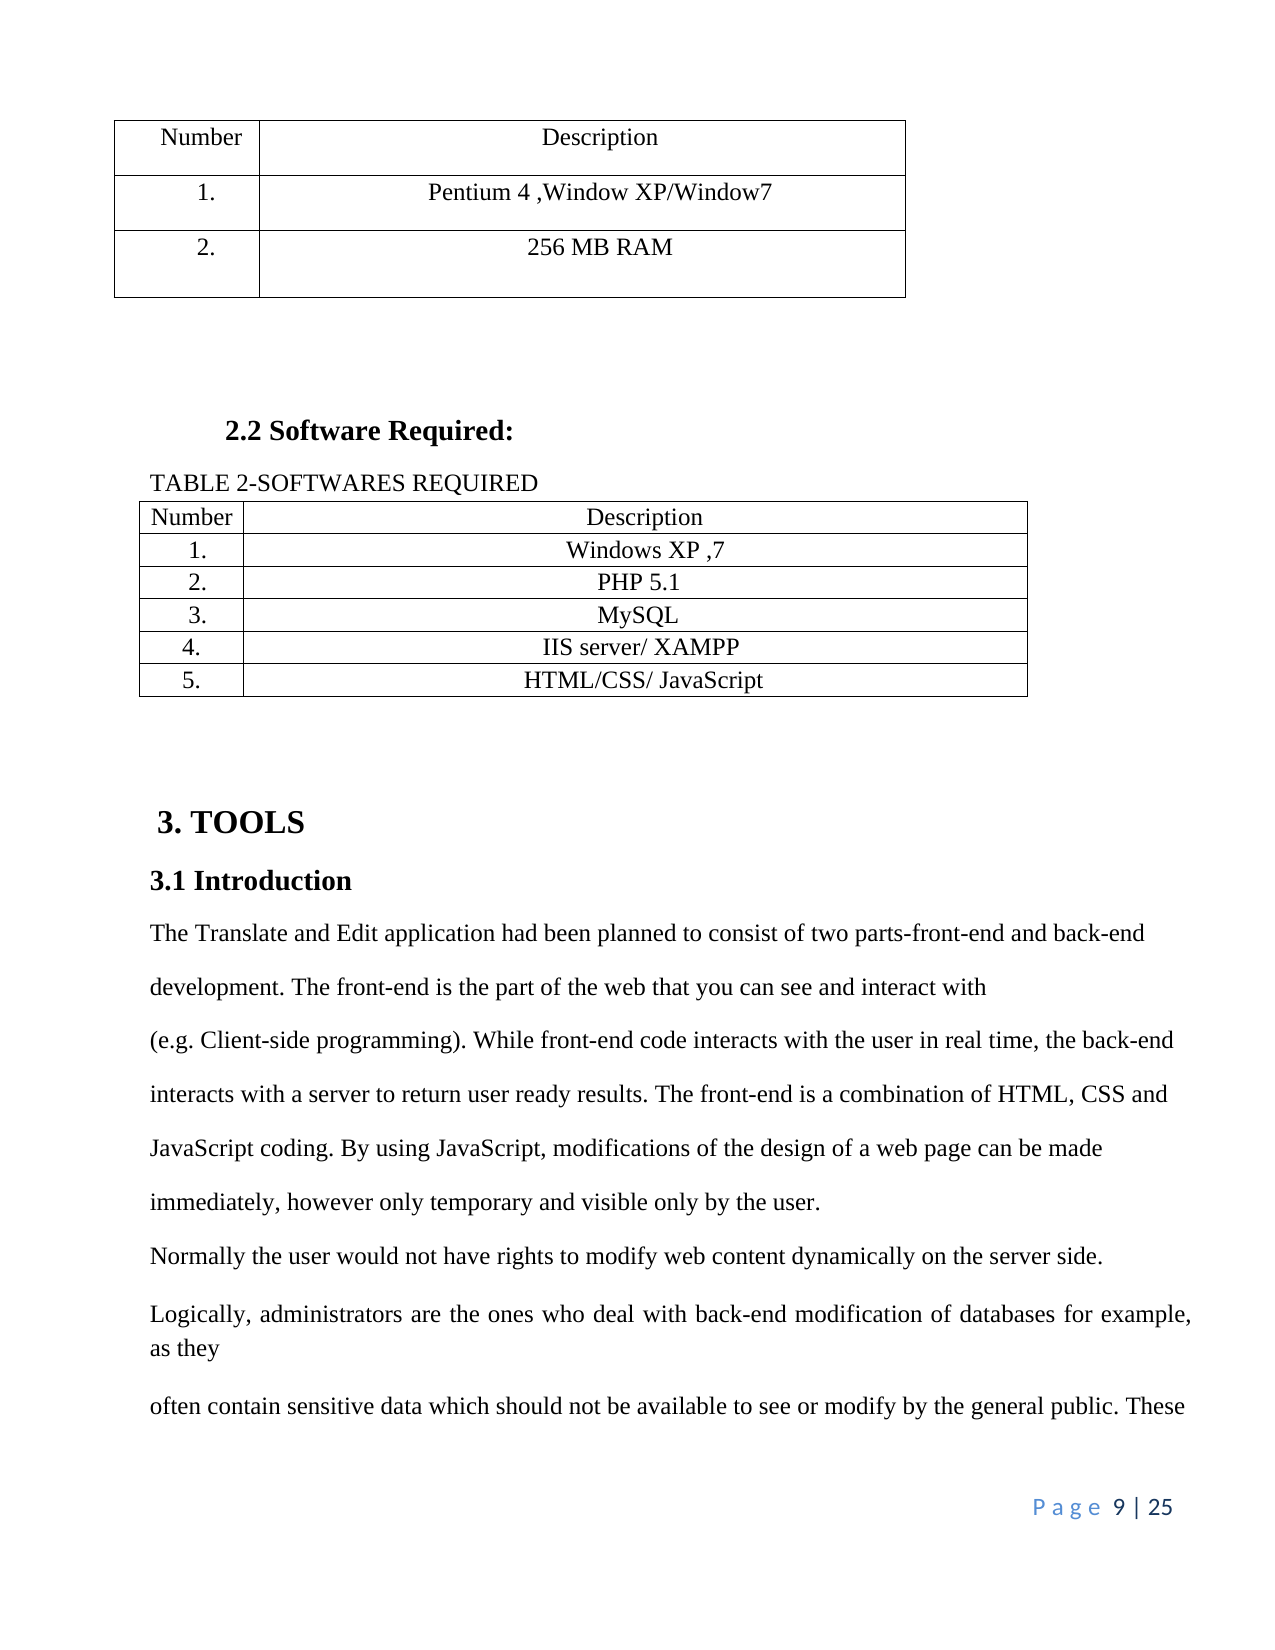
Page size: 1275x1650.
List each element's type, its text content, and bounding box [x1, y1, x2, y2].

table_header Description [244, 502, 1027, 533]
table_cell 1. [115, 176, 259, 230]
table_cell 4. [140, 632, 243, 663]
table_cell 2. [115, 231, 259, 297]
table_header Description [260, 121, 905, 175]
table_cell 1. [140, 534, 243, 566]
list Software Required: [225, 413, 1200, 447]
text Logically, administrators are the ones who deal with back-end modification of databases for example, as they [149, 1299, 1192, 1361]
table_header Number [115, 121, 259, 175]
table_cell 3. [140, 599, 243, 631]
table_header Number [140, 502, 243, 533]
table_cell PHP 5.1 [244, 567, 1027, 598]
table_cell MySQL [244, 599, 1027, 631]
text often contain sensitive data which should not be available to see or modify by the general public. These [149, 1391, 1192, 1420]
text (e.g. Client-side programming). While front-end code interacts with the user in real time, the back-end [149, 1026, 1192, 1054]
table_cell Windows XP ,7 [244, 534, 1027, 566]
text development. The front-end is the part of the web that you can see and interact with [149, 972, 1192, 1001]
table_cell 5. [140, 664, 243, 696]
text 3.1 Introduction [149, 863, 1200, 897]
text immediately, however only temporary and visible only by the user. [149, 1187, 1192, 1216]
table_cell 256 MB RAM [260, 231, 905, 297]
table_cell HTML/CSS/ JavaScript [244, 664, 1027, 696]
text The Translate and Edit application had been planned to consist of two parts-front-end and back-end [149, 918, 1192, 947]
text JavaScript coding. By using JavaScript, modifications of the design of a web page can be made [149, 1133, 1192, 1162]
text Normally the user would not have rights to modify web content dynamically on the server side. [149, 1241, 1192, 1270]
table_cell Pentium 4 ,Window XP/Window7 [260, 176, 905, 230]
text TABLE 2-SOFTWARES REQUIRED [149, 468, 1192, 497]
subtitle 3. TOOLS [148, 802, 1200, 841]
text interacts with a server to return user ready results. The front-end is a combination of HTML, CSS and [149, 1079, 1192, 1108]
table_cell 2. [140, 567, 243, 598]
table_cell IIS server/ XAMPP [244, 632, 1027, 663]
